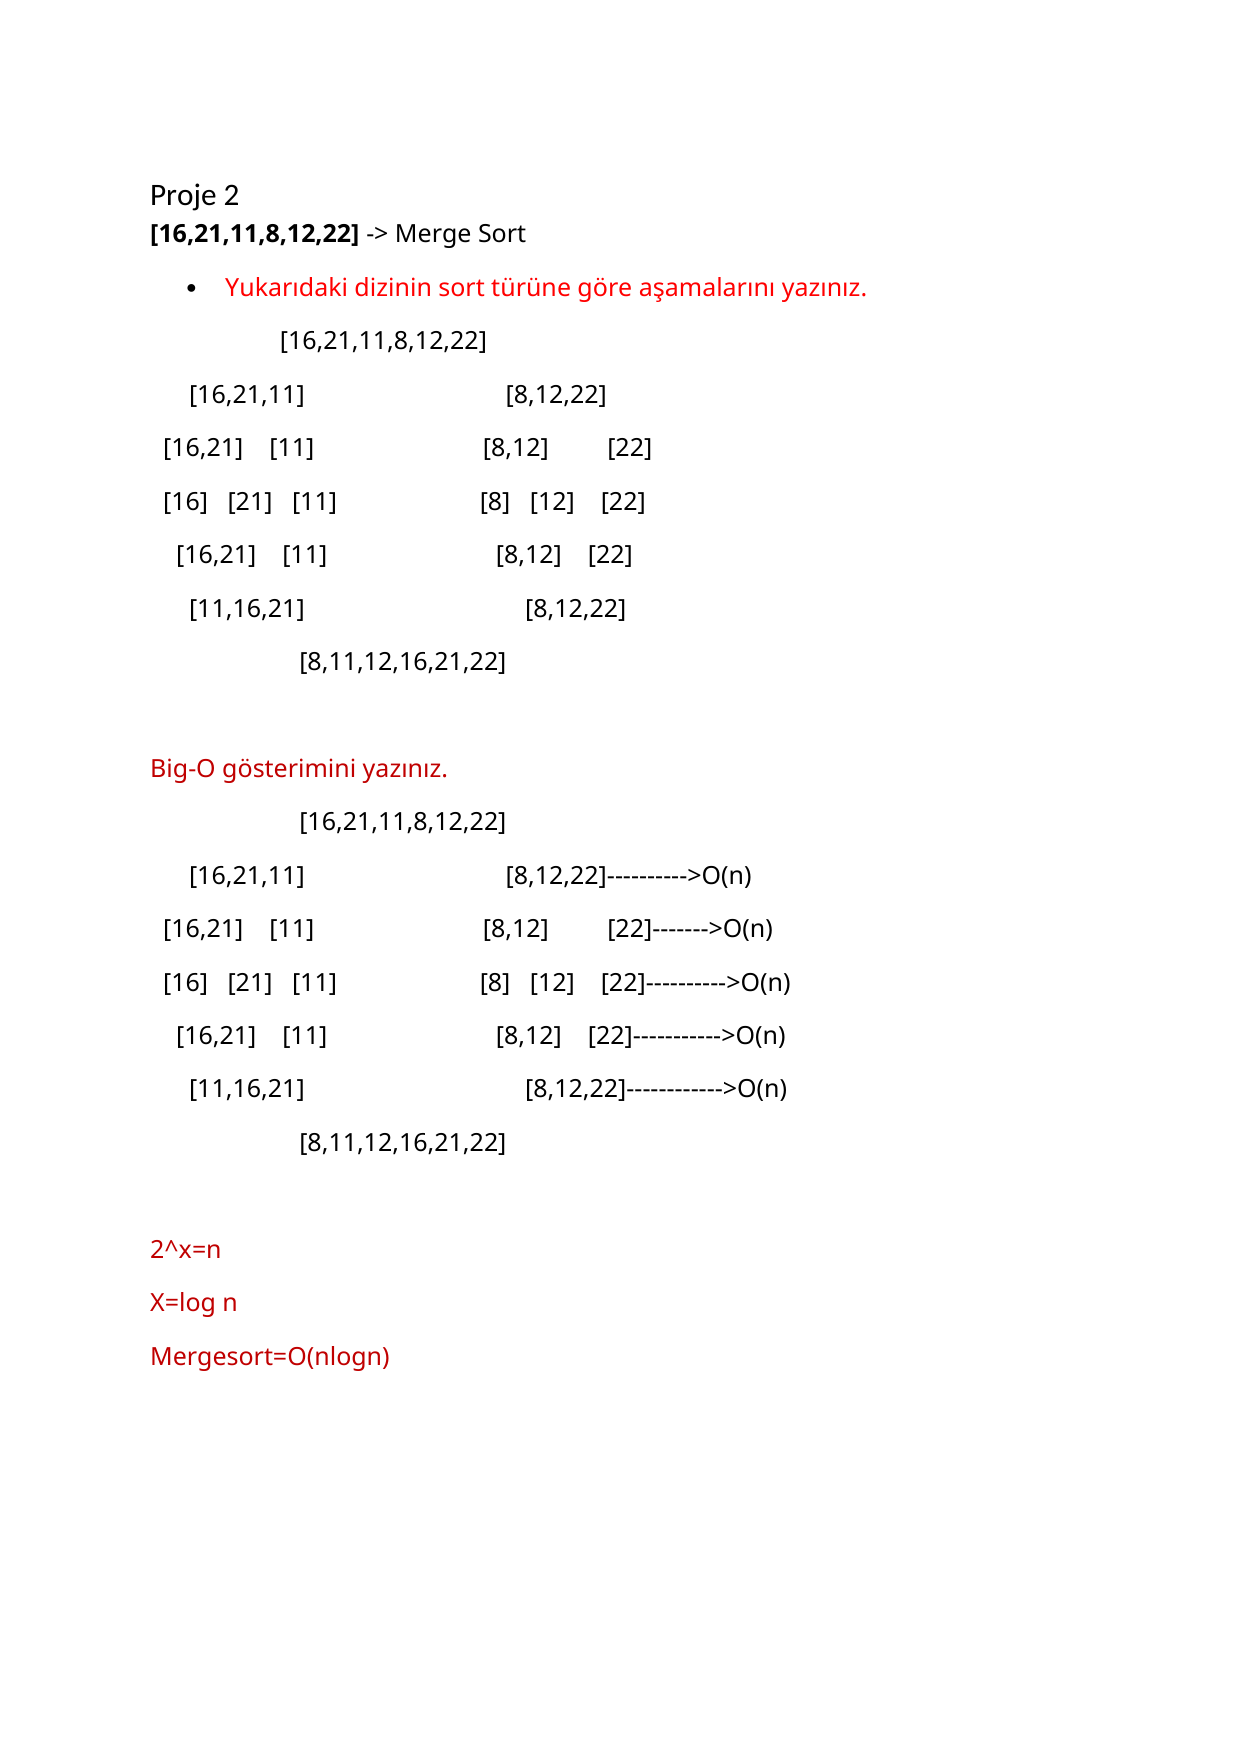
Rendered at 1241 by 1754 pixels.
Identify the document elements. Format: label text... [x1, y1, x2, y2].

text [16,21,11,8,12,22] [150, 804, 1090, 838]
text [16,21,11] [8,12,22]---------->O(n) [150, 857, 1090, 891]
text [16] [21] [11] [8] [12] [22]---------->O(n) [150, 964, 1090, 998]
text 2^x=n [150, 1231, 1090, 1266]
text [16] [21] [11] [8] [12] [22] [150, 483, 1090, 517]
subtitle Proje 2 [150, 175, 1090, 213]
text Big-O gösterimini yazınız. [150, 751, 1090, 784]
text [11,16,21] [8,12,22]------------>O(n) [150, 1071, 1090, 1105]
text [16,21] [11] [8,12] [22]----------->O(n) [150, 1018, 1090, 1052]
text [11,16,21] [8,12,22] [150, 590, 1090, 624]
text [16,21] [11] [8,12] [22] [150, 537, 1090, 571]
text [16,21,11,8,12,22] -> Merge Sort [150, 216, 1090, 250]
text [16,21,11,8,12,22] [150, 323, 1090, 357]
text [16,21] [11] [8,12] [22] [150, 430, 1090, 464]
text [8,11,12,16,21,22] [150, 644, 1090, 678]
list Yukarıdaki dizinin sort türüne göre aşamalarını yazınız. [187, 269, 1090, 304]
text X=log n [150, 1285, 1090, 1319]
text [16,21,11] [8,12,22] [150, 376, 1090, 411]
text [8,11,12,16,21,22] [150, 1124, 1090, 1159]
text Mergesort=O(nlogn) [150, 1338, 1090, 1372]
text [16,21] [11] [8,12] [22]------->O(n) [150, 911, 1090, 945]
